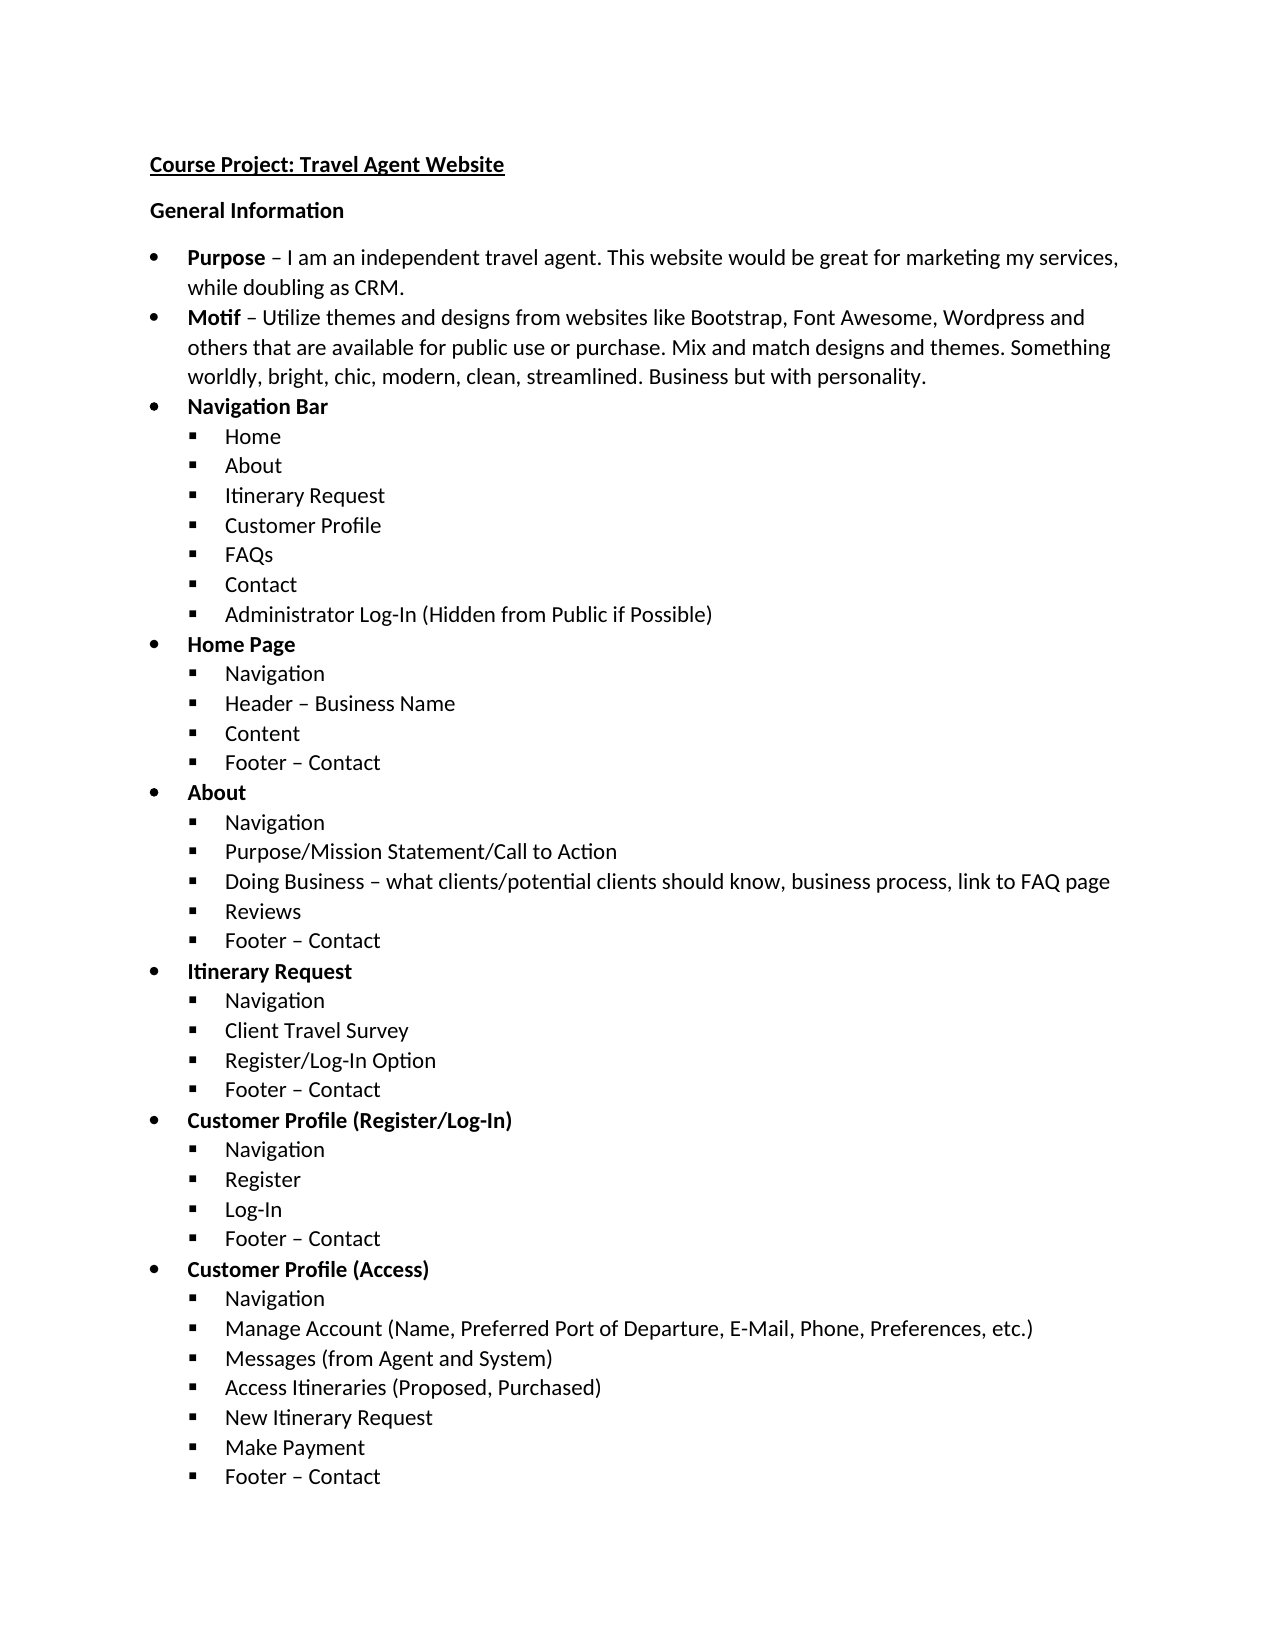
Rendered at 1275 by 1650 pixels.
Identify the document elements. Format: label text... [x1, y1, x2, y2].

list Register [187, 1165, 1125, 1193]
text Course Project: Travel Agent Website [150, 150, 1125, 178]
list About [187, 452, 1125, 479]
text General Information [150, 196, 1125, 224]
list Navigation [187, 1135, 1125, 1163]
list Doing Business – what clients/potential clients should know, business process, link to FAQ page [187, 867, 1125, 895]
list Register/Log-In Option [187, 1046, 1125, 1074]
list Header – Business Name [187, 689, 1125, 717]
list Customer Profile [187, 511, 1125, 539]
list Administrator Log-In (Hidden from Public if Possible) [187, 600, 1125, 628]
list About [150, 778, 1125, 806]
list Access Itineraries (Proposed, Purchased) [187, 1373, 1125, 1401]
list Footer – Contact [187, 927, 1125, 954]
list Home Page [150, 630, 1125, 658]
list Footer – Contact [187, 1224, 1125, 1252]
list Purpose/Mission Statement/Call to Action [187, 837, 1125, 866]
list Footer – Contact [187, 748, 1125, 776]
list Reviews [187, 897, 1125, 925]
list Footer – Contact [187, 1462, 1125, 1491]
list Messages (from Agent and System) [187, 1344, 1125, 1372]
list Make Payment [187, 1433, 1125, 1461]
list Footer – Contact [187, 1076, 1125, 1103]
list Navigation [187, 659, 1125, 687]
list Log-In [187, 1195, 1125, 1223]
list Motif – Utilize themes and designs from websites like Bootstrap, Font Awesome, Wordpress and others that are available for public use or purchase. Mix and match designs and themes. Something worldly, bright, chic, modern, clean, streamlined. Business but with personality. [150, 303, 1125, 391]
list Navigation [187, 1284, 1125, 1312]
list Customer Profile (Access) [150, 1255, 1125, 1283]
list Customer Profile (Register/Log-In) [150, 1106, 1125, 1134]
list Navigation [187, 808, 1125, 836]
list FAQs [187, 541, 1125, 569]
list Navigation Bar [150, 392, 1125, 420]
list Itinerary Request [187, 481, 1125, 509]
list Itinerary Request [150, 957, 1125, 985]
list Content [187, 719, 1125, 747]
list New Itinerary Request [187, 1403, 1125, 1431]
list Home [187, 422, 1125, 450]
list Client Travel Survey [187, 1016, 1125, 1044]
list Purpose – I am an independent travel agent. This website would be great for marketing my services, while doubling as CRM. [150, 243, 1125, 301]
list Manage Account (Name, Preferred Port of Departure, E-Mail, Phone, Preferences, etc.) [187, 1314, 1125, 1342]
list Navigation [187, 986, 1125, 1014]
list Contact [187, 570, 1125, 598]
